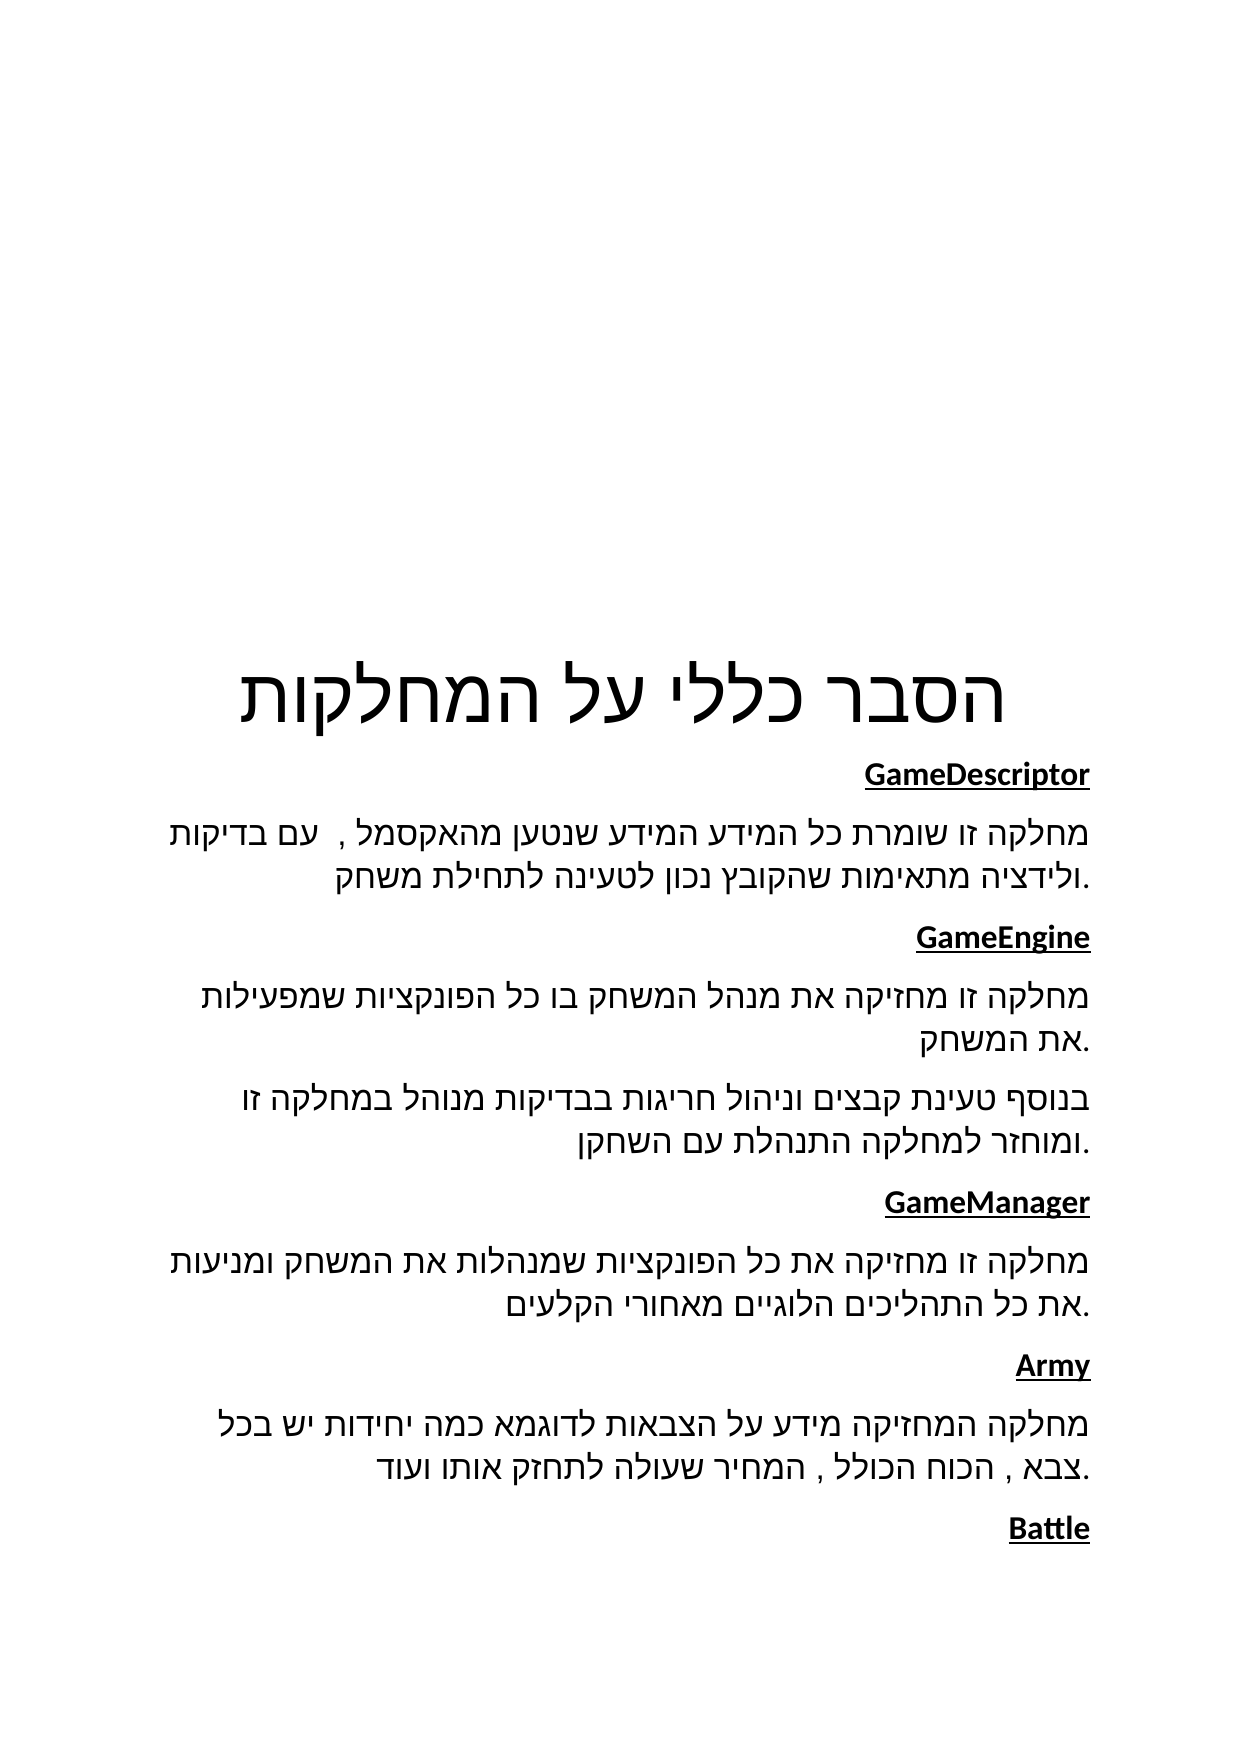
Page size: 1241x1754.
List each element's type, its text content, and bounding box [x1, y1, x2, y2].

text מחלקה המחזיקה מידע על הצבאות לדוגמא כמה יחידות יש בכל צבא , הכוח הכולל , המחיר שעולה לתחזק אותו ועוד. [150, 1405, 1090, 1487]
text GameManager [150, 1182, 1090, 1222]
text Battle [150, 1507, 1090, 1548]
text בנוסף טעינת קבצים וניהול חריגות בבדיקות מנוהל במחלקה זו ומוחזר למחלקה התנהלת עם השחקן. [150, 1079, 1090, 1162]
text מחלקה זו שומרת כל המידע המידע שנטען מהאקסמל , עם בדיקות ולידציה מתאימות שהקובץ נכון לטעינה לתחילת משחק. [150, 814, 1090, 896]
text מחלקה זו מחזיקה את מנהל המשחק בו כל הפונקציות שמפעילות את המשחק. [150, 977, 1090, 1059]
text GameEngine [150, 916, 1090, 957]
text GameDescriptor [150, 753, 1090, 794]
text מחלקה זו מחזיקה את כל הפונקציות שמנהלות את המשחק ומניעות את כל התהליכים הלוגיים מאחורי הקלעים. [150, 1242, 1090, 1324]
text Army [150, 1344, 1090, 1385]
